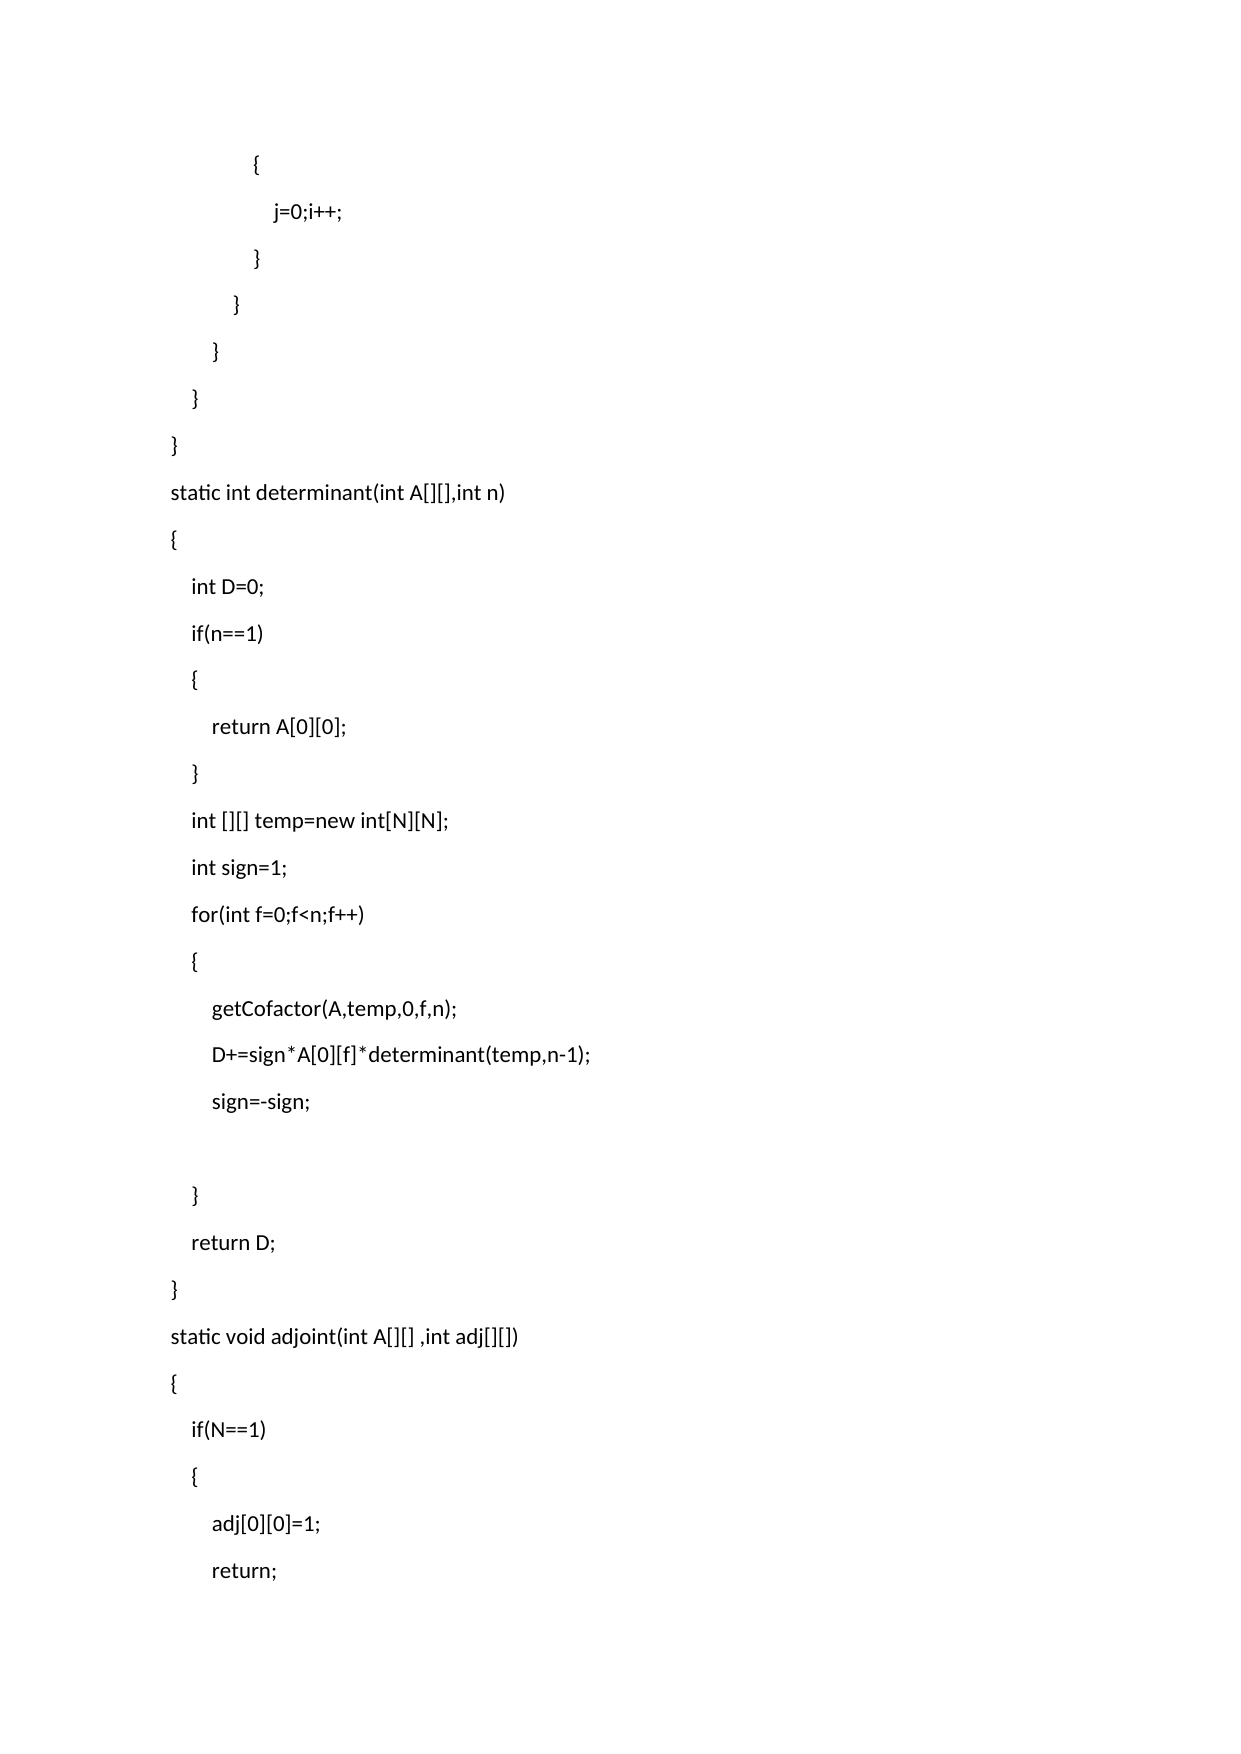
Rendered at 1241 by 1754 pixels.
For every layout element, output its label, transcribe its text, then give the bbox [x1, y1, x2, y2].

text D+=sign*A[0][f]*determinant(temp,n-1); [150, 1041, 1090, 1069]
text { [150, 150, 1090, 178]
text } [150, 384, 1090, 412]
text int D=0; [150, 572, 1090, 600]
text } [150, 431, 1090, 459]
text return A[0][0]; [150, 712, 1090, 741]
text return D; [150, 1228, 1090, 1256]
text { [150, 666, 1090, 694]
text if(N==1) [150, 1416, 1090, 1444]
text } [150, 244, 1090, 272]
text sign=-sign; [150, 1087, 1090, 1116]
text { [150, 525, 1090, 553]
text } [150, 1275, 1090, 1303]
text static int determinant(int A[][],int n) [150, 478, 1090, 506]
text return; [150, 1556, 1090, 1584]
text adj[0][0]=1; [150, 1509, 1090, 1537]
text { [150, 947, 1090, 975]
text if(n==1) [150, 619, 1090, 647]
text } [150, 1181, 1090, 1209]
text int sign=1; [150, 853, 1090, 881]
text } [150, 337, 1090, 366]
text } [150, 291, 1090, 319]
text } [150, 759, 1090, 787]
text getCofactor(A,temp,0,f,n); [150, 994, 1090, 1022]
text for(int f=0;f<n;f++) [150, 900, 1090, 928]
text j=0;i++; [150, 197, 1090, 225]
text int [][] temp=new int[N][N]; [150, 806, 1090, 834]
text static void adjoint(int A[][] ,int adj[][]) [150, 1322, 1090, 1350]
text { [150, 1369, 1090, 1397]
text { [150, 1462, 1090, 1491]
